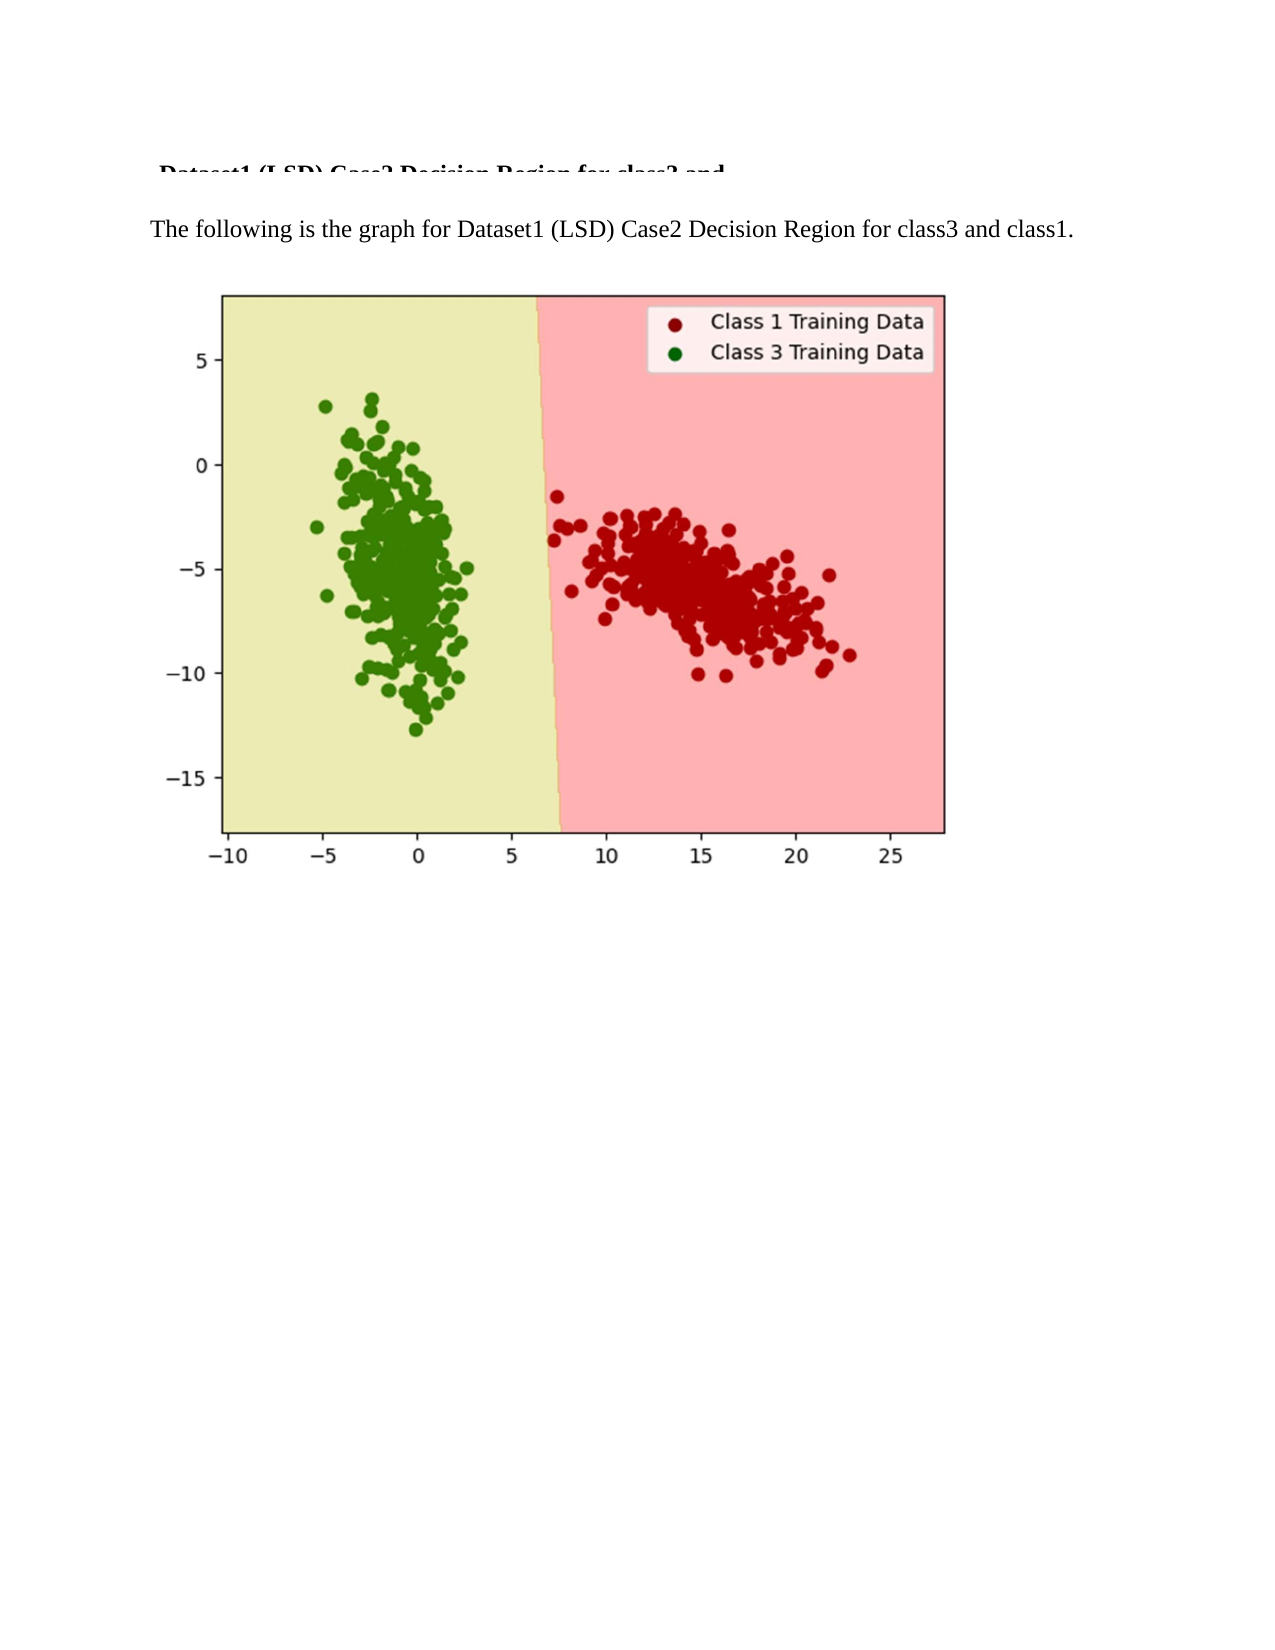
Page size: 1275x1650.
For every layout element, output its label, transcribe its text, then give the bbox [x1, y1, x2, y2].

picture [165, 292, 949, 866]
text The following is the graph for Dataset1 (LSD) Case2 Decision Region for class3 and class1. [150, 214, 1202, 243]
